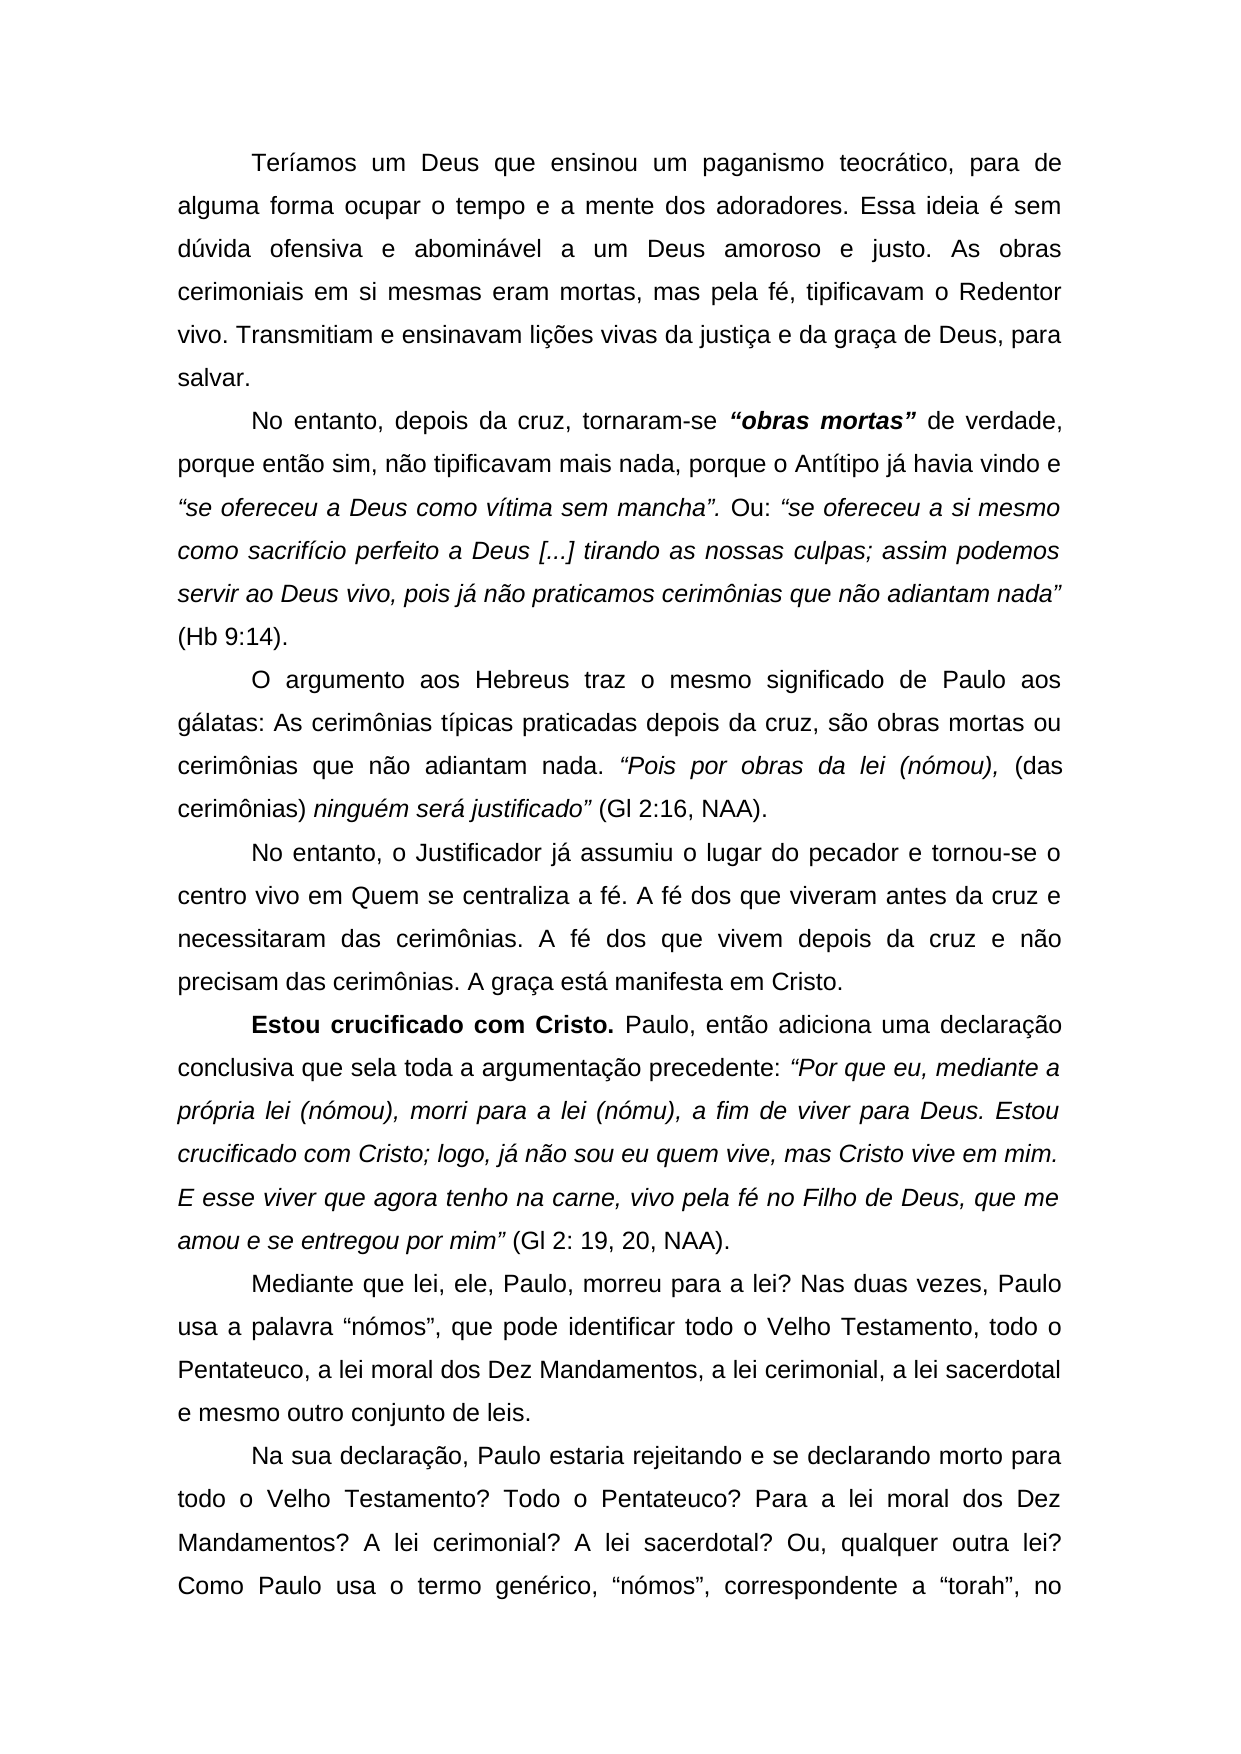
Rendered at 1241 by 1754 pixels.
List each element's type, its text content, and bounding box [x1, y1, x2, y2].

text Estou crucificado com Cristo. Paulo, então adiciona uma declaração conclusiva que sela toda a argumentação precedente: “Por que eu, mediante a própria lei (nómou), morri para a lei (nómu), a fim de viver para Deus. Estou crucificado com Cristo; logo, já não sou eu quem vive, mas Cristo vive em mim. E esse viver que agora tenho na carne, vivo pela fé no Filho de Deus, que me amou e se entregou por mim” (Gl 2: 19, 20, NAA). [177, 1010, 1063, 1254]
text No entanto, depois da cruz, tornaram-se “obras mortas” de verdade, porque então sim, não tipificavam mais nada, porque o Antítipo já havia vindo e “se ofereceu a Deus como vítima sem mancha”. Ou: “se ofereceu a si mesmo como sacrifício perfeito a Deus [...] tirando as nossas culpas; assim podemos servir ao Deus vivo, pois já não praticamos cerimônias que não adiantam nada” (Hb 9:14). [177, 406, 1063, 651]
text Mediante que lei, ele, Paulo, morreu para a lei? Nas duas vezes, Paulo usa a palavra “nómos”, que pode identificar todo o Velho Testamento, todo o Pentateuco, a lei moral dos Dez Mandamentos, a lei cerimonial, a lei sacerdotal e mesmo outro conjunto de leis. [177, 1269, 1063, 1427]
text No entanto, o Justificador já assumiu o lugar do pecador e tornou-se o centro vivo em Quem se centraliza a fé. A fé dos que viveram antes da cruz e necessitaram das cerimônias. A fé dos que vivem depois da cruz e não precisam das cerimônias. A graça está manifesta em Cristo. [177, 838, 1063, 996]
text Teríamos um Deus que ensinou um paganismo teocrático, para de alguma forma ocupar o tempo e a mente dos adoradores. Essa ideia é sem dúvida ofensiva e abominável a um Deus amoroso e justo. As obras cerimoniais em si mesmas eram mortas, mas pela fé, tipificavam o Redentor vivo. Transmitiam e ensinavam lições vivas da justiça e da graça de Deus, para salvar. [177, 148, 1063, 392]
text O argumento aos Hebreus traz o mesmo significado de Paulo aos gálatas: As cerimônias típicas praticadas depois da cruz, são obras mortas ou cerimônias que não adiantam nada. “Pois por obras da lei (nómou), (das cerimônias) ninguém será justificado” (Gl 2:16, NAA). [177, 665, 1063, 823]
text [177, 1441, 1063, 1599]
